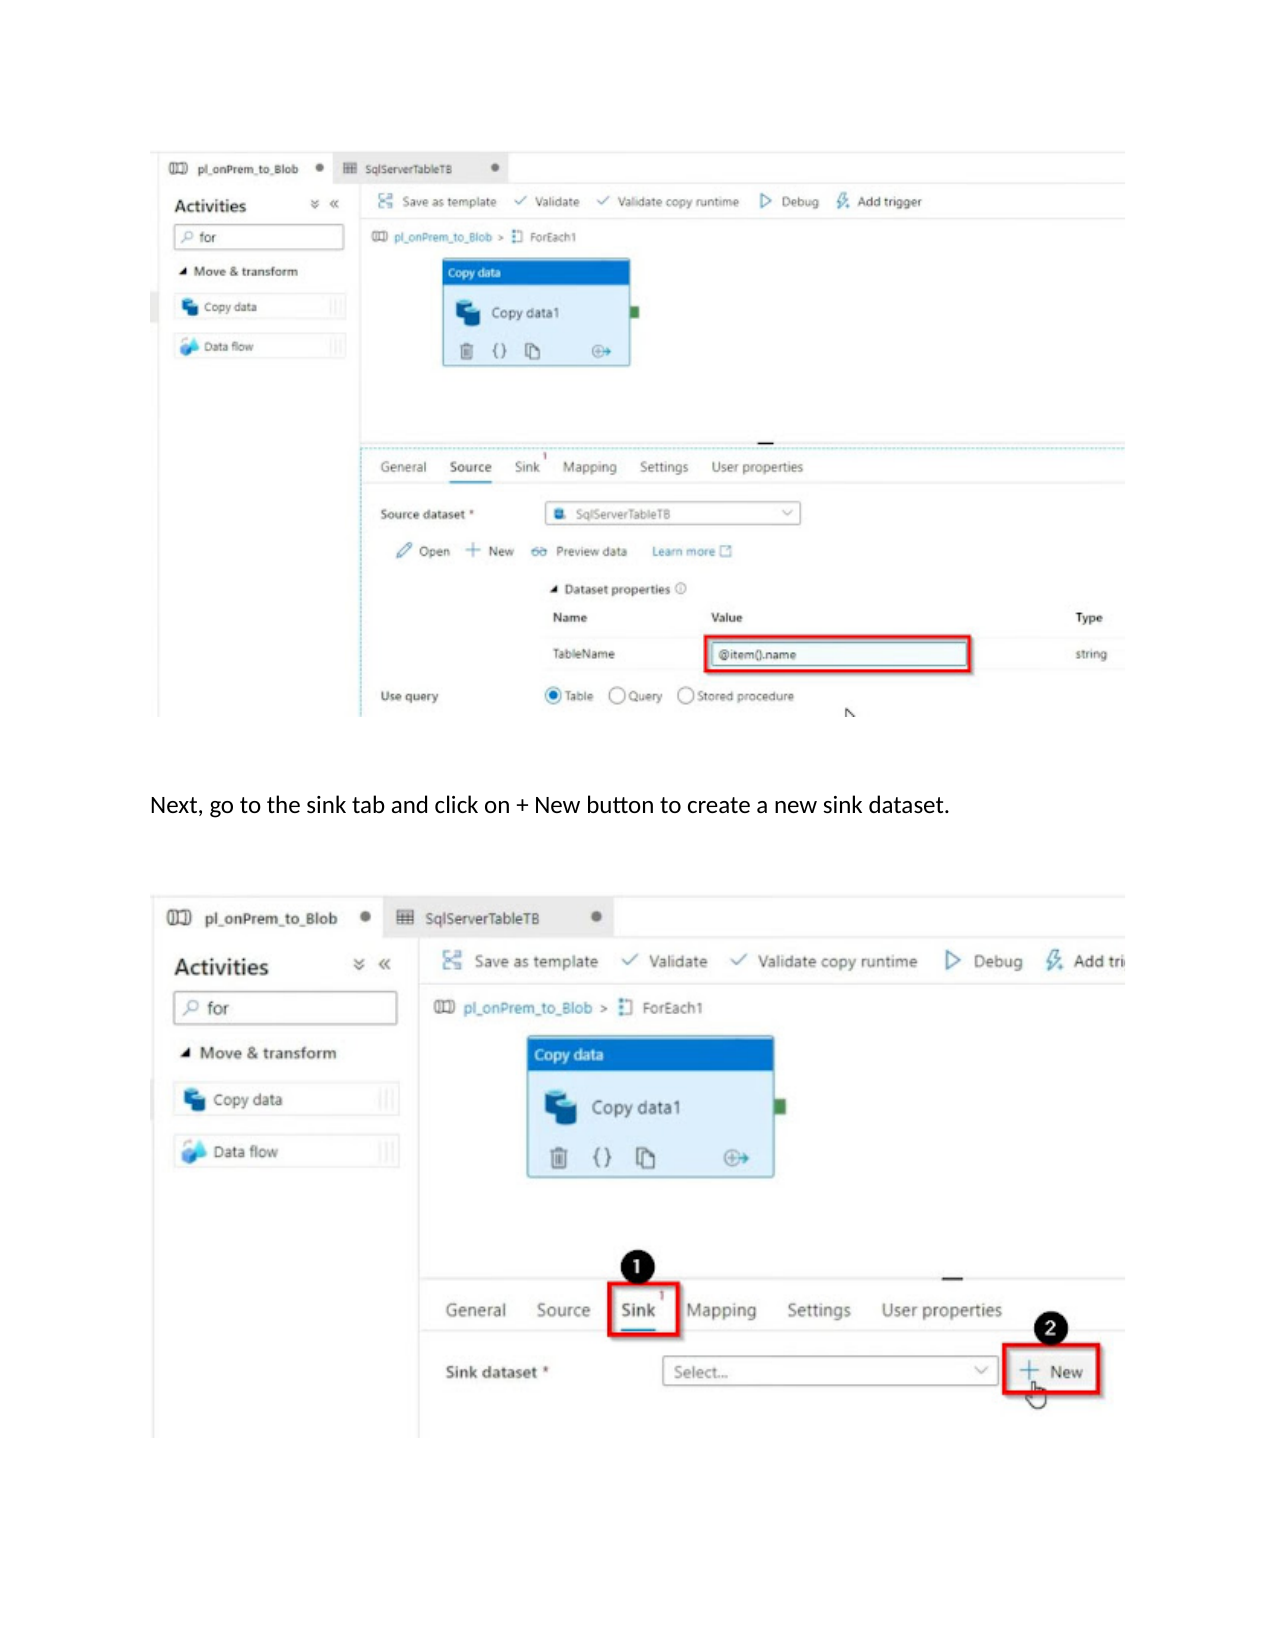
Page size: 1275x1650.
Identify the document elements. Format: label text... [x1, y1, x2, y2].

picture [150, 150, 1125, 717]
picture [150, 892, 1125, 1438]
text Next, go to the sink tab and click on + New button to create a new sink dataset. [150, 789, 1125, 820]
